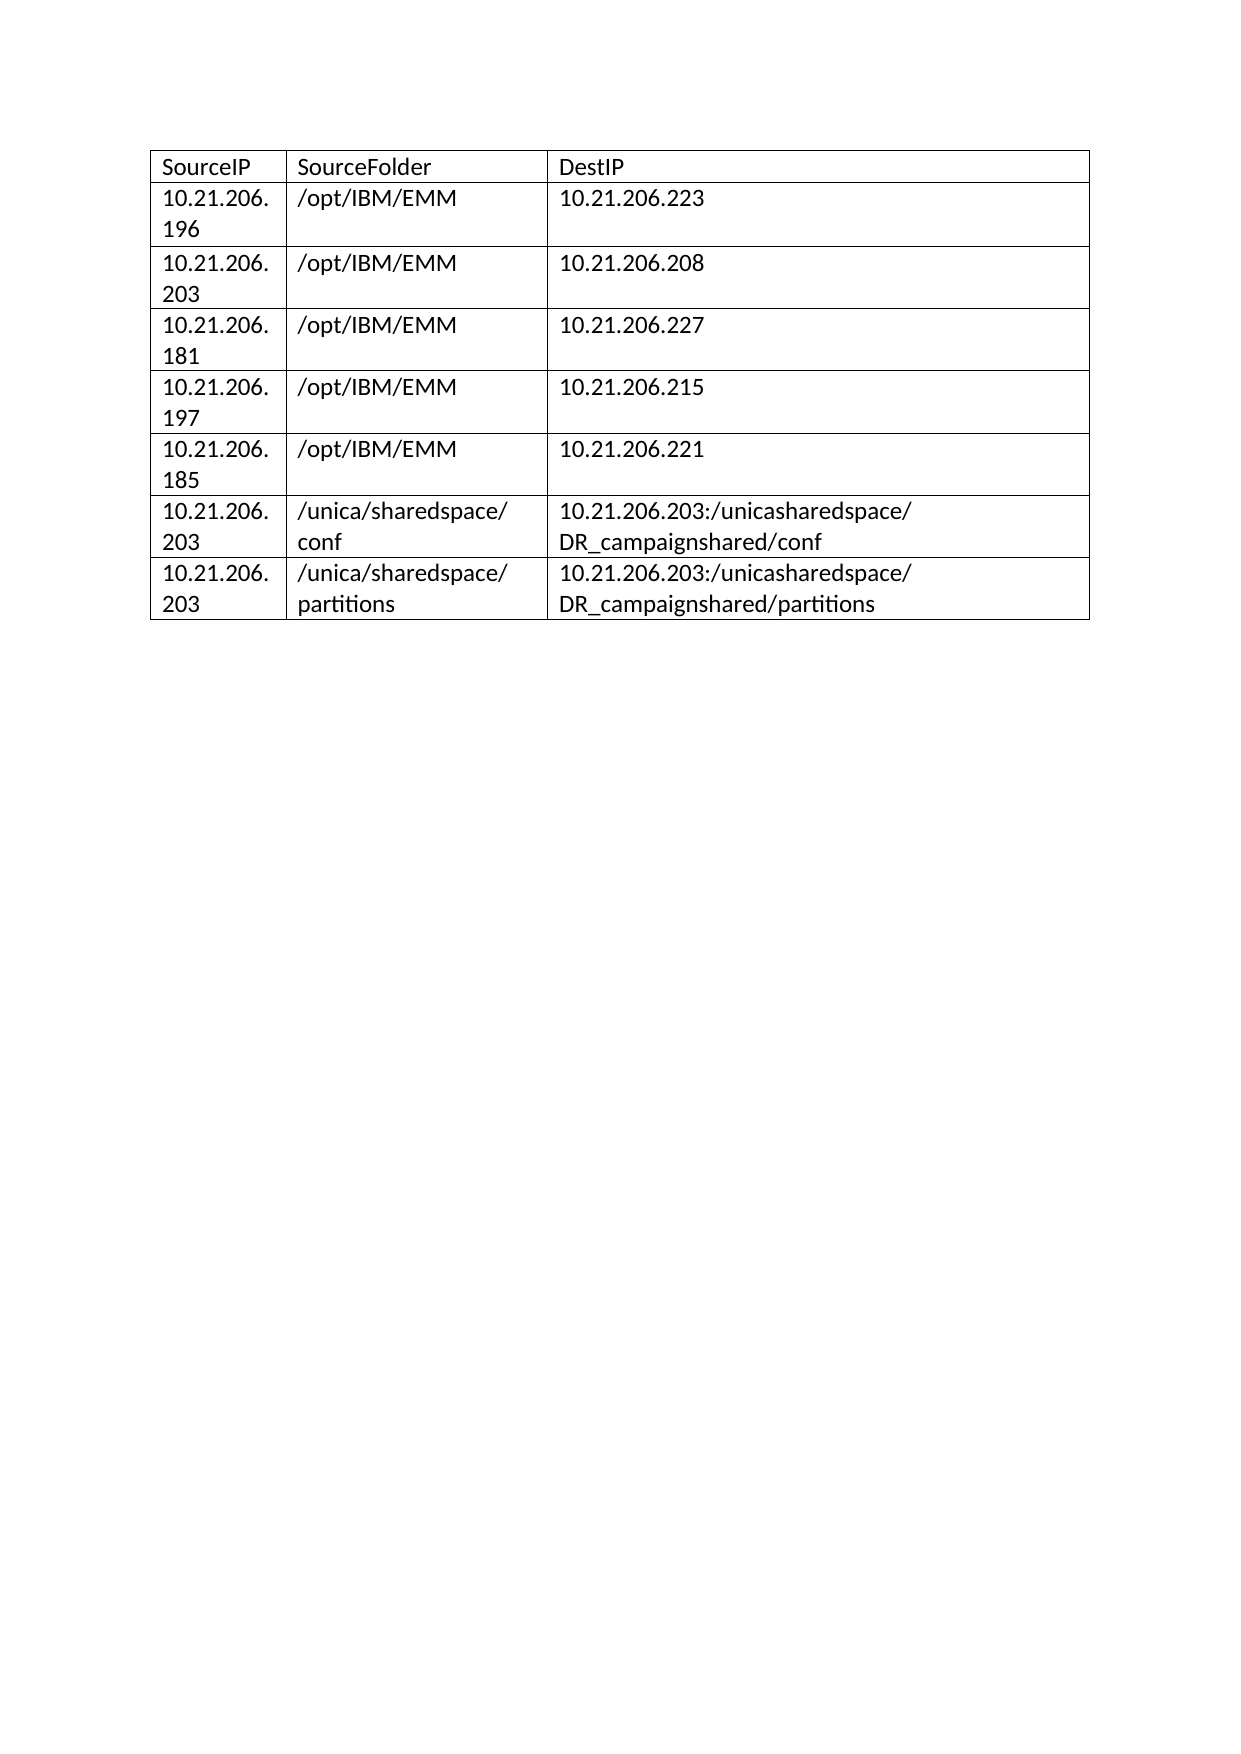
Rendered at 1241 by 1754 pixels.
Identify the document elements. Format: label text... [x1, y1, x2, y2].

table_cell 10.21.206.197 [151, 371, 286, 432]
table_cell 10.21.206.223 [548, 183, 1089, 246]
table_cell 10.21.206.208 [548, 247, 1089, 308]
table_cell 10.21.206.185 [151, 434, 286, 494]
table_cell 10.21.206.227 [548, 309, 1089, 370]
table_cell 10.21.206.215 [548, 371, 1089, 432]
table_cell /opt/IBM/EMM [287, 434, 547, 494]
table_header DestIP [548, 151, 1089, 182]
table_cell 10.21.206.203:/unicasharedspace/DR_campaignshared/partitions [548, 558, 1089, 619]
table_cell 10.21.206.181 [151, 309, 286, 370]
table_cell 10.21.206.203:/unicasharedspace/DR_campaignshared/conf [548, 496, 1089, 557]
table_cell 10.21.206.203 [151, 496, 286, 557]
table_header SourceIP [151, 151, 286, 182]
table_cell /opt/IBM/EMM [287, 247, 547, 308]
table_cell /unica/sharedspace/partitions [287, 558, 547, 619]
table_cell 10.21.206.203 [151, 247, 286, 308]
table_cell 10.21.206.203 [151, 558, 286, 619]
table_cell /opt/IBM/EMM [287, 309, 547, 370]
table_cell 10.21.206.196 [151, 183, 286, 246]
table_cell /opt/IBM/EMM [287, 371, 547, 432]
table_cell 10.21.206.221 [548, 434, 1089, 494]
table_header SourceFolder [287, 151, 547, 182]
table_cell /opt/IBM/EMM [287, 183, 547, 246]
table_cell /unica/sharedspace/conf [287, 496, 547, 557]
